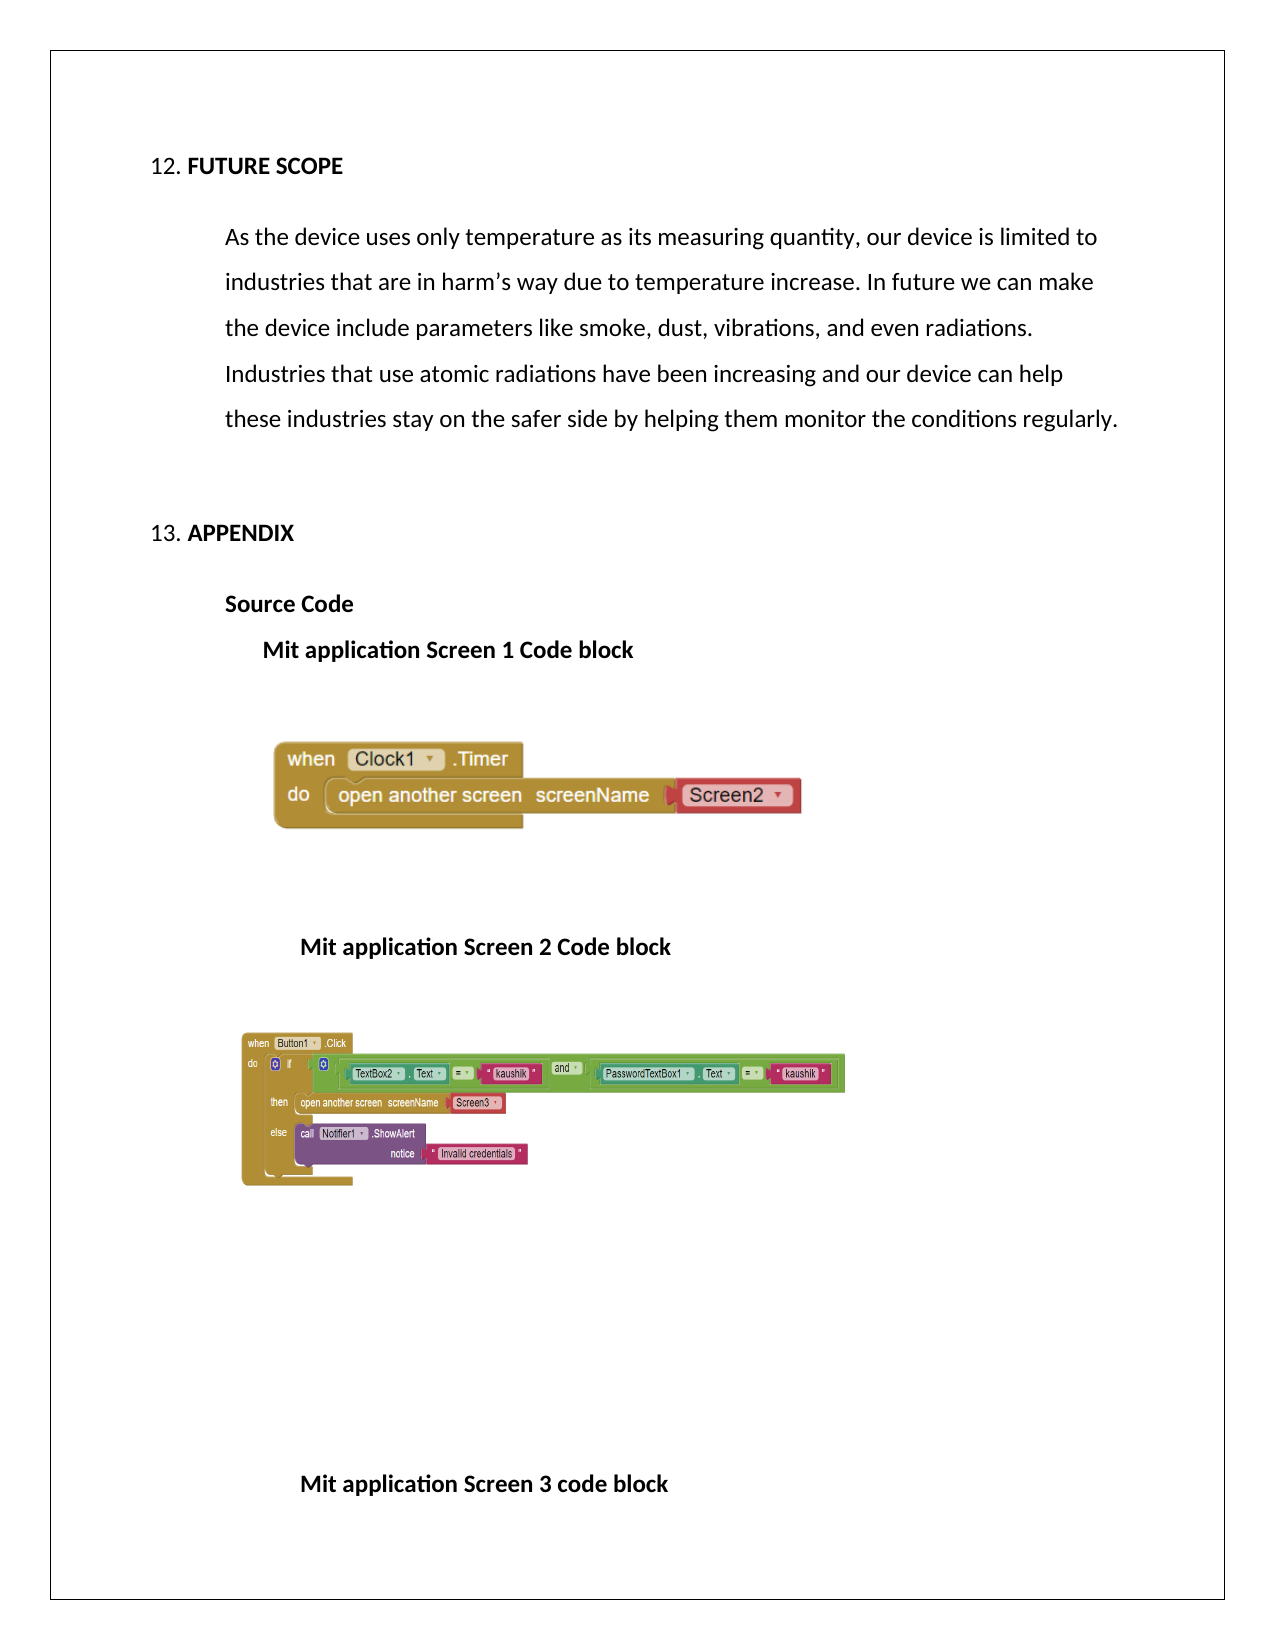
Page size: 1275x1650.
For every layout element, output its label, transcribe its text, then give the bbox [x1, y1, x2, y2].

subtitle 12. FUTURE SCOPE [150, 150, 1125, 181]
picture [225, 679, 859, 893]
text As the device uses only temperature as its measuring quantity, our device is limited to industries that are in harm’s way due to temperature increase. In future we can make the device include parameters like smoke, dust, vibrations, and even radiations. Industries that use atomic radiations have been increasing and our device can help these industries stay on the safer side by helping them monitor the conditions regularly. [225, 221, 1125, 434]
subtitle 13. APPENDIX [150, 517, 1125, 548]
text Source Code [225, 588, 1125, 619]
picture [225, 1001, 861, 1218]
text Mit application Screen 1 Code block [262, 634, 1125, 664]
text Mit application Screen 2 Code block [225, 931, 1125, 961]
text Mit application Screen 3 code block [225, 1468, 1125, 1499]
